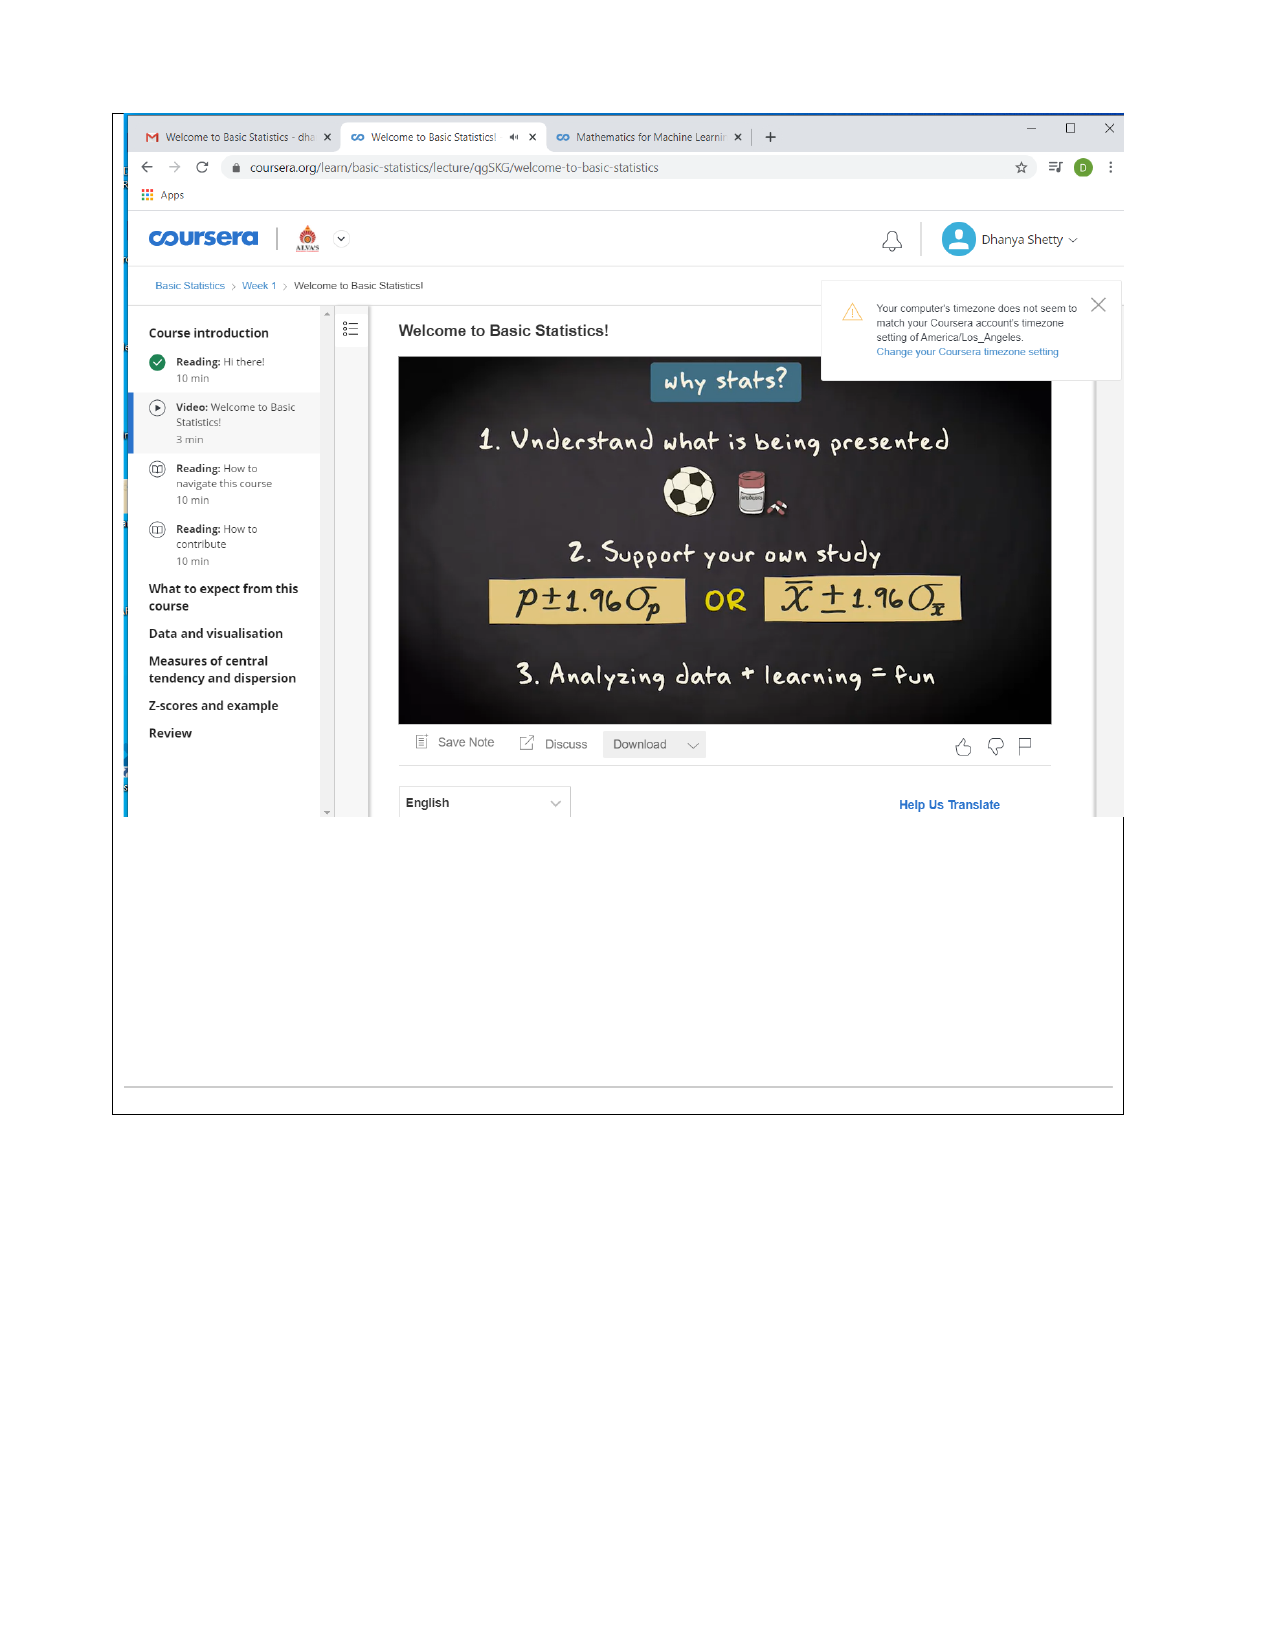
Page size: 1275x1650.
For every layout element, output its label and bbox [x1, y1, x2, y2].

table_cell [113, 114, 1123, 1114]
picture [123, 113, 1124, 817]
